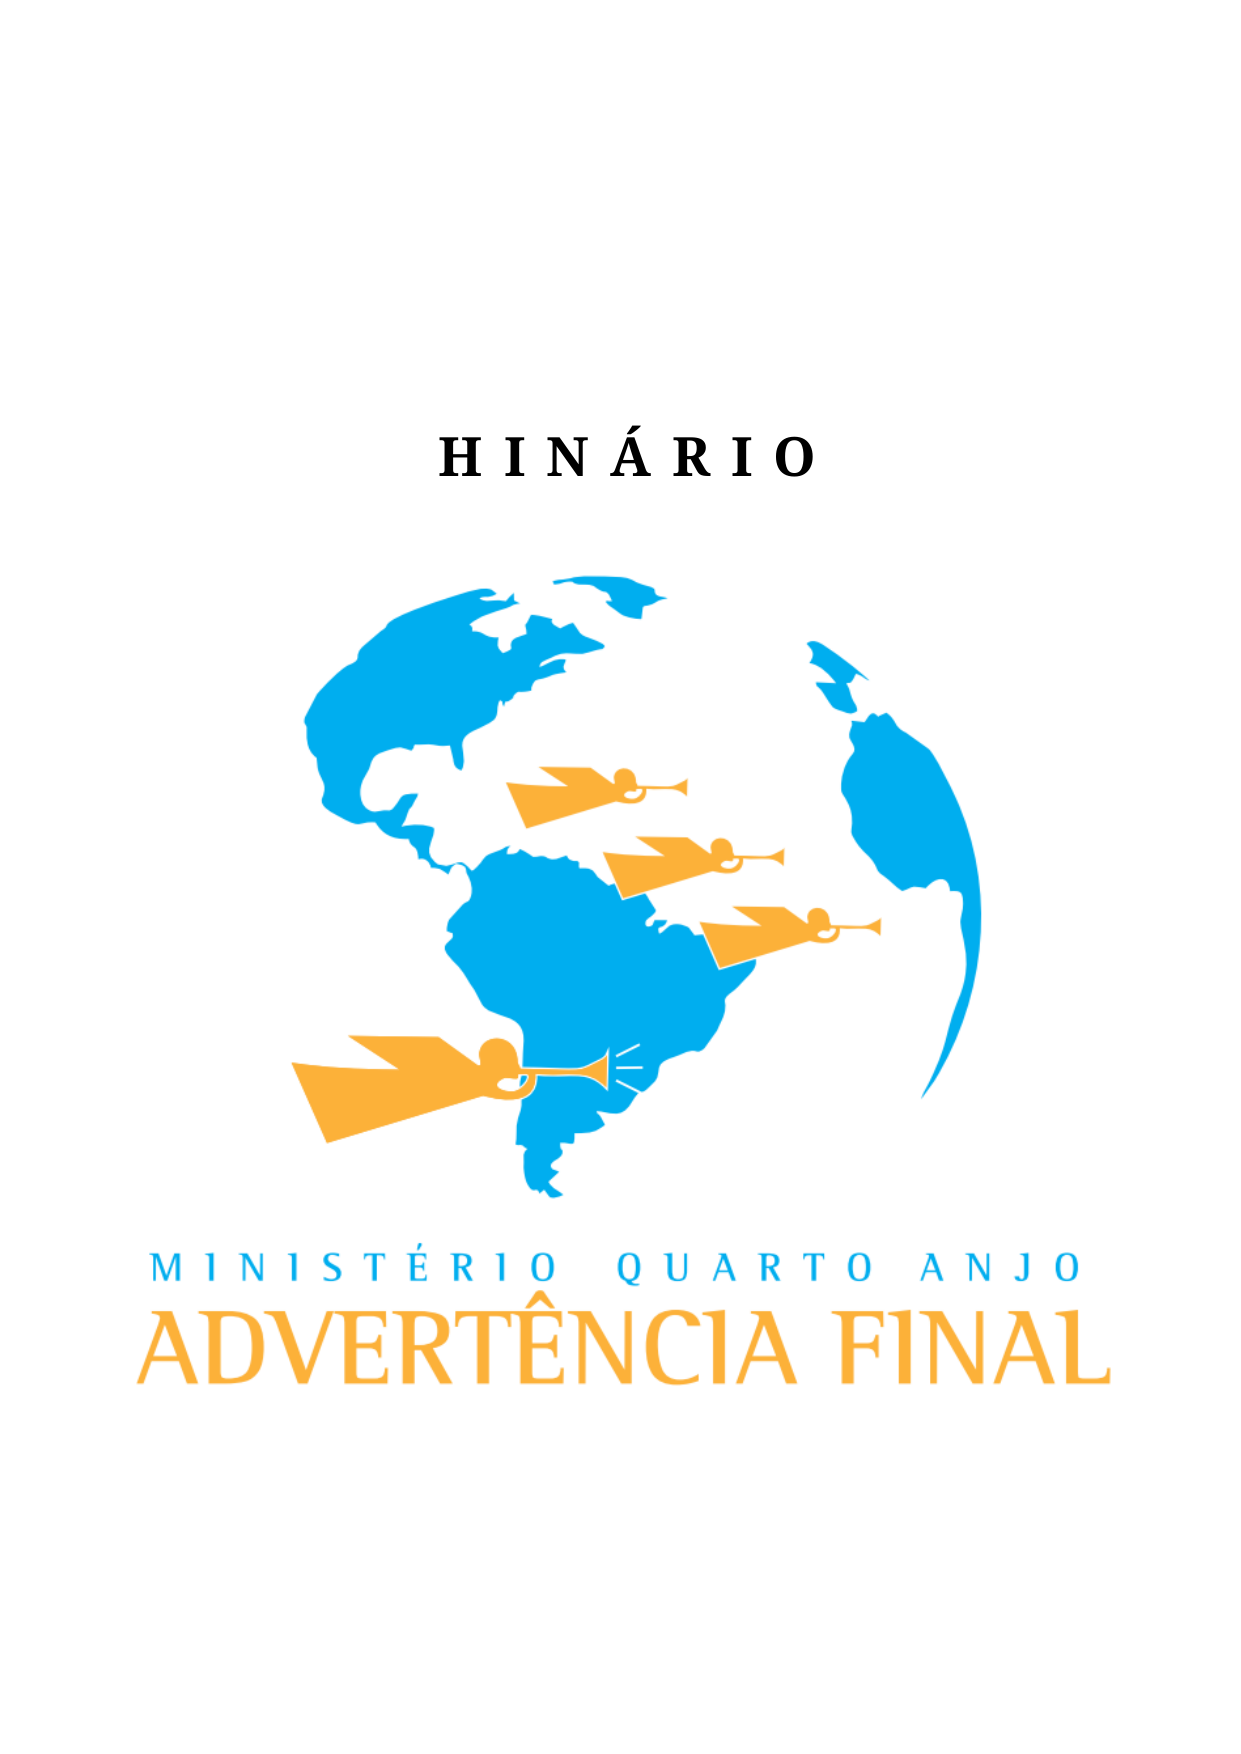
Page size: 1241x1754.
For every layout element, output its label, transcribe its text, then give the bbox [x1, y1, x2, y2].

picture [118, 492, 1137, 1433]
text HINÁRIO [118, 419, 1137, 492]
